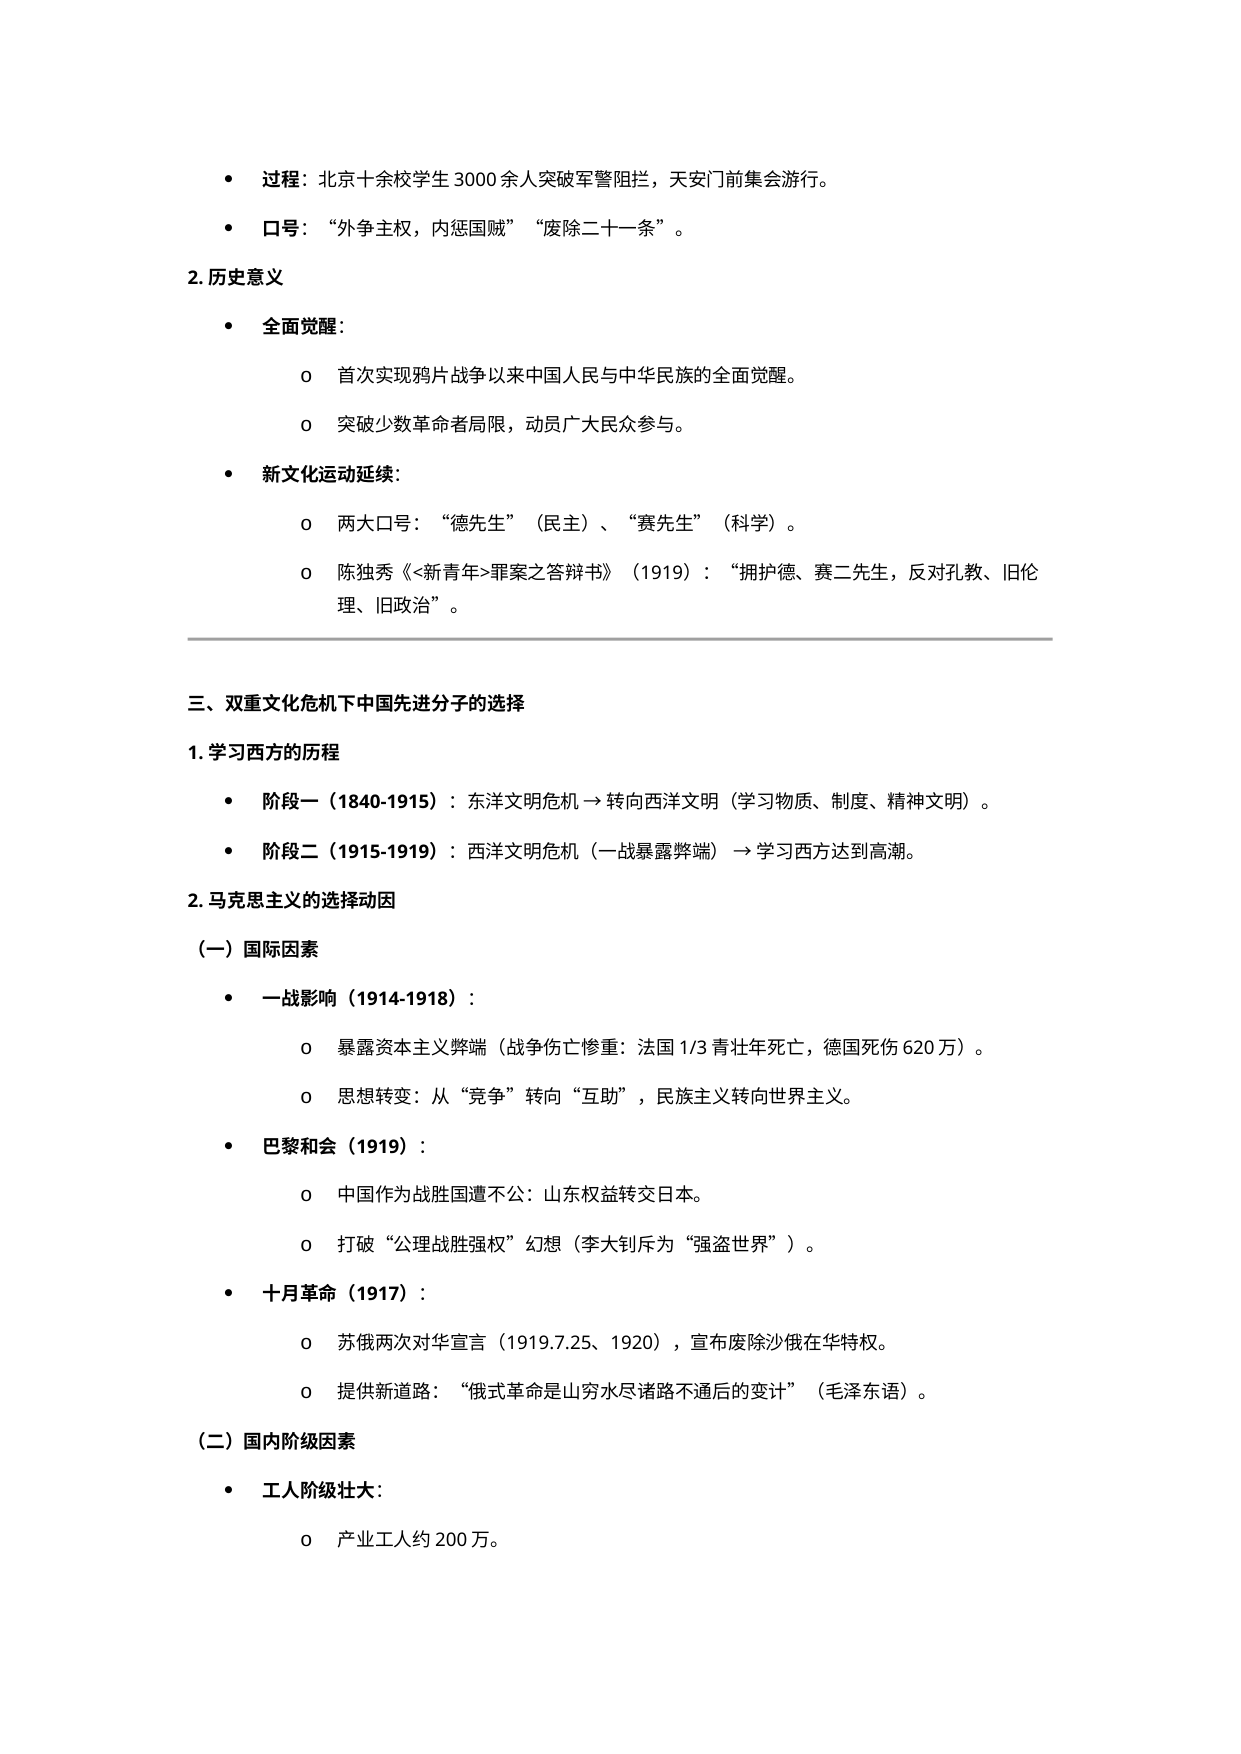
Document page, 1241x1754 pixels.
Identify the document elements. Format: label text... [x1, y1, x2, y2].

list 两大口号：“德先生”（民主）、“赛先生”（科学）。 [300, 506, 1053, 539]
list 突破少数革命者局限，动员广大民众参与。 [300, 408, 1053, 440]
list 产业工人约200万。 [300, 1522, 1053, 1554]
list ​​十月革命（1917）​​： [225, 1276, 1053, 1309]
text ​​2. 马克思主义的选择动因​​ [187, 883, 1053, 915]
list 首次实现鸦片战争以来中国人民与中华民族的全面觉醒。 [300, 359, 1053, 391]
list ​​巴黎和会（1919）​​： [225, 1129, 1053, 1161]
text ​​2. 历史意义​​ [187, 260, 1053, 293]
list ​​一战影响（1914-1918）​​： [225, 981, 1053, 1014]
list ​​口号​​：“外争主权，内惩国贼”“废除二十一条”。 [225, 211, 1053, 244]
text ​​（一）国际因素​​ [187, 932, 1053, 964]
text ​​三、双重文化危机下中国先进分子的选择​​ [187, 686, 1053, 719]
list ​​阶段一（1840-1915）​​：东洋文明危机 → 转向西洋文明（学习物质、制度、精神文明）。 [225, 784, 1053, 817]
list ​​过程​​：北京十余校学生3000余人突破军警阻拦，天安门前集会游行。 [225, 162, 1053, 194]
list 暴露资本主义弊端（战争伤亡惨重：法国1/3青壮年死亡，德国死伤620万）。 [300, 1030, 1053, 1063]
list ​​工人阶级壮大​​： [225, 1473, 1053, 1505]
list 陈独秀《<新青年>罪案之答辩书》（1919）：“拥护德、赛二先生，反对孔教、旧伦理、旧政治”。 [300, 555, 1053, 620]
text ​​（二）国内阶级因素​​ [187, 1424, 1053, 1456]
text ​​1. 学习西方的历程​​ [187, 735, 1053, 768]
list ​​全面觉醒​​： [225, 309, 1053, 342]
list 打破“公理战胜强权”幻想（李大钊斥为“强盗世界”）。 [300, 1227, 1053, 1259]
list 思想转变：从“竞争”转向“互助”，民族主义转向世界主义。 [300, 1079, 1053, 1112]
list 苏俄两次对华宣言（1919.7.25、1920），宣布废除沙俄在华特权。 [300, 1325, 1053, 1358]
list 中国作为战胜国遭不公：山东权益转交日本。 [300, 1178, 1053, 1210]
list ​​阶段二（1915-1919）​​：西洋文明危机（一战暴露弊端） → 学习西方达到高潮。 [225, 834, 1053, 866]
list ​​新文化运动延续​​： [225, 457, 1053, 489]
list 提供新道路：“俄式革命是山穷水尽诸路不通后的变计”（毛泽东语）。 [300, 1374, 1053, 1407]
